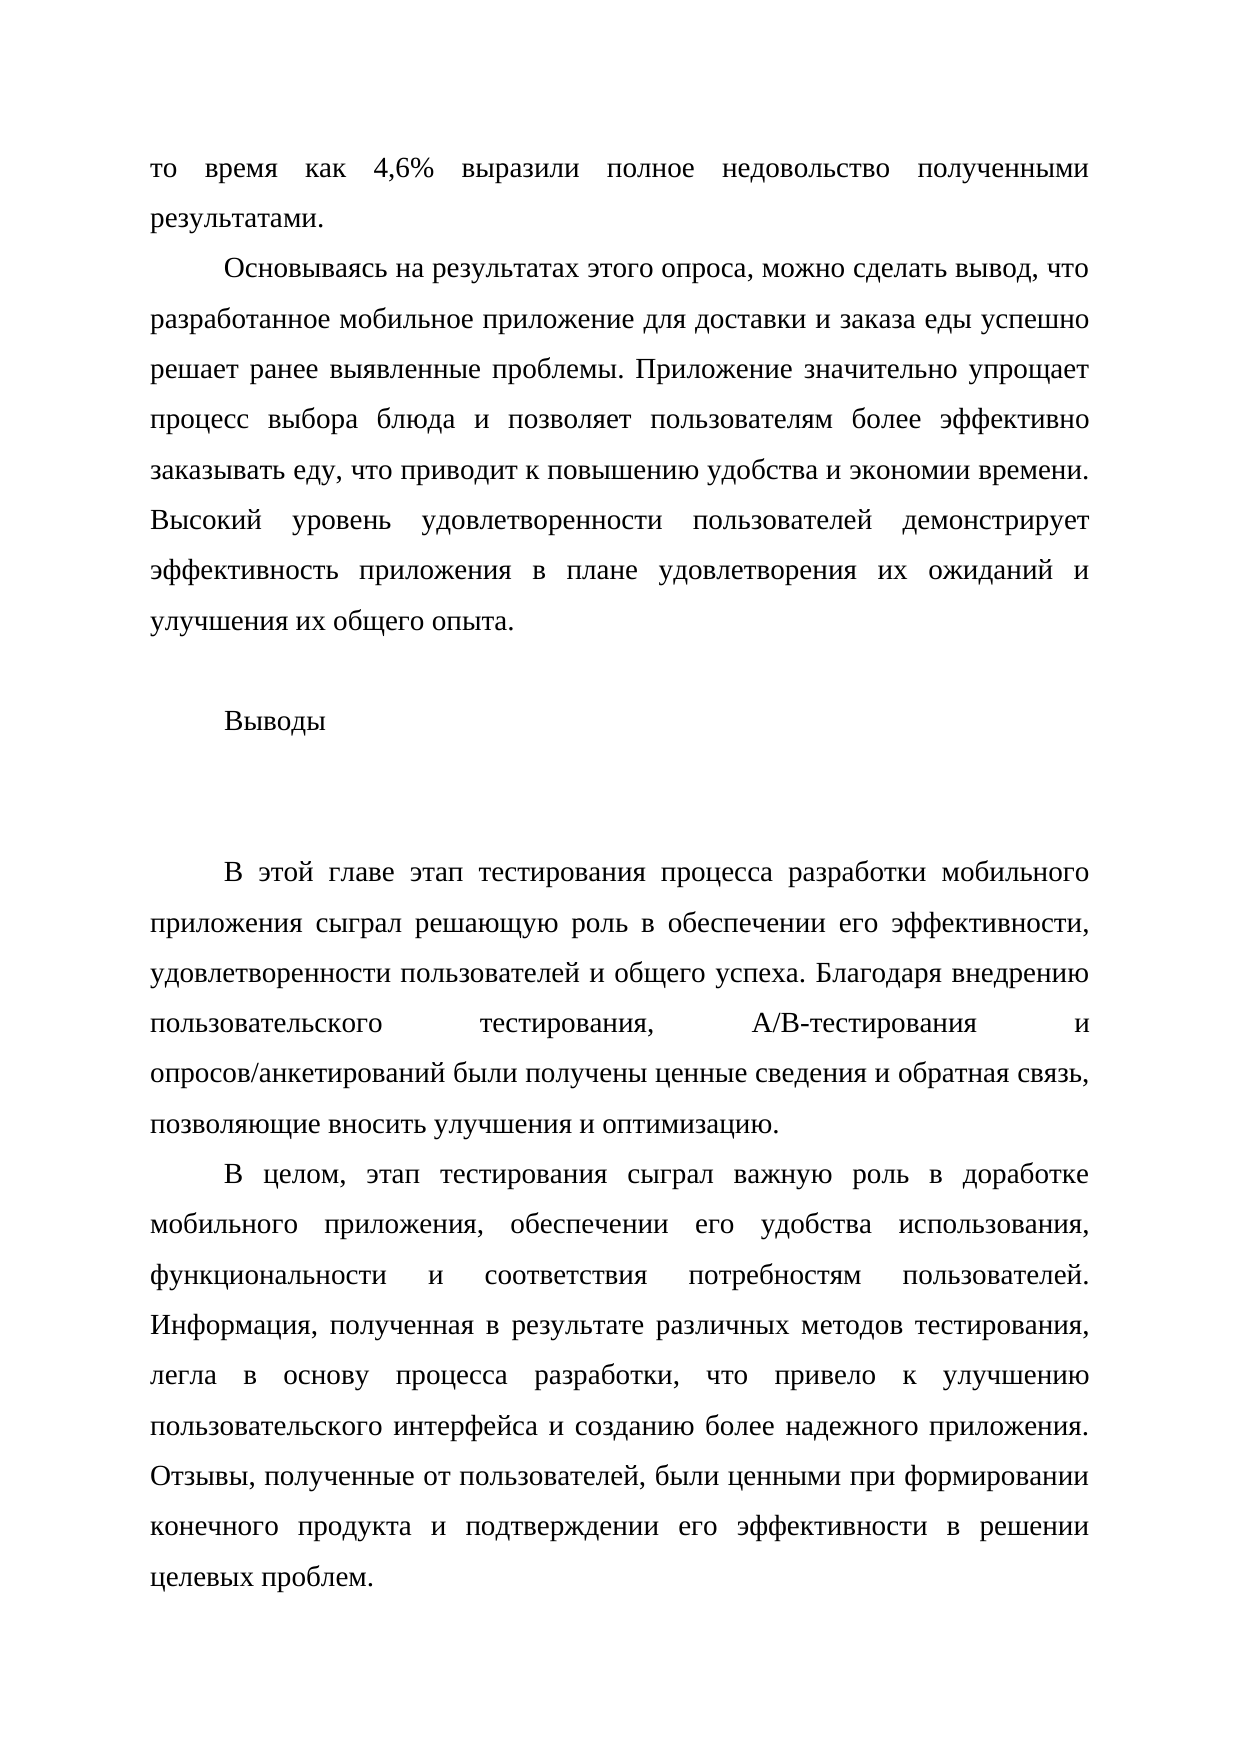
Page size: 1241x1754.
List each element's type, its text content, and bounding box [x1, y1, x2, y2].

text В этой главе этап тестирования процесса разработки мобильного приложения сыграл решающую роль в обеспечении его эффективности, удовлетворенности пользователей и общего успеха. Благодаря внедрению пользовательского тестирования, A/B-тестирования и опросов/анкетирований были получены ценные сведения и обратная связь, позволяющие вносить улучшения и оптимизацию. [150, 854, 1090, 1139]
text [150, 150, 1090, 234]
subtitle Выводы [150, 703, 1090, 737]
text В целом, этап тестирования сыграл важную роль в доработке мобильного приложения, обеспечении его удобства использования, функциональности и соответствия потребностям пользователей. Информация, полученная в результате различных методов тестирования, легла в основу процесса разработки, что привело к улучшению пользовательского интерфейса и созданию более надежного приложения. Отзывы, полученные от пользователей, были ценными при формировании конечного продукта и подтверждении его эффективности в решении целевых проблем. [150, 1156, 1090, 1592]
text Основываясь на результатах этого опроса, можно сделать вывод, что разработанное мобильное приложение для доставки и заказа еды успешно решает ранее выявленные проблемы. Приложение значительно упрощает процесс выбора блюда и позволяет пользователям более эффективно заказывать еду, что приводит к повышению удобства и экономии времени. Высокий уровень удовлетворенности пользователей демонстрирует эффективность приложения в плане удовлетворения их ожиданий и улучшения их общего опыта. [150, 251, 1090, 636]
